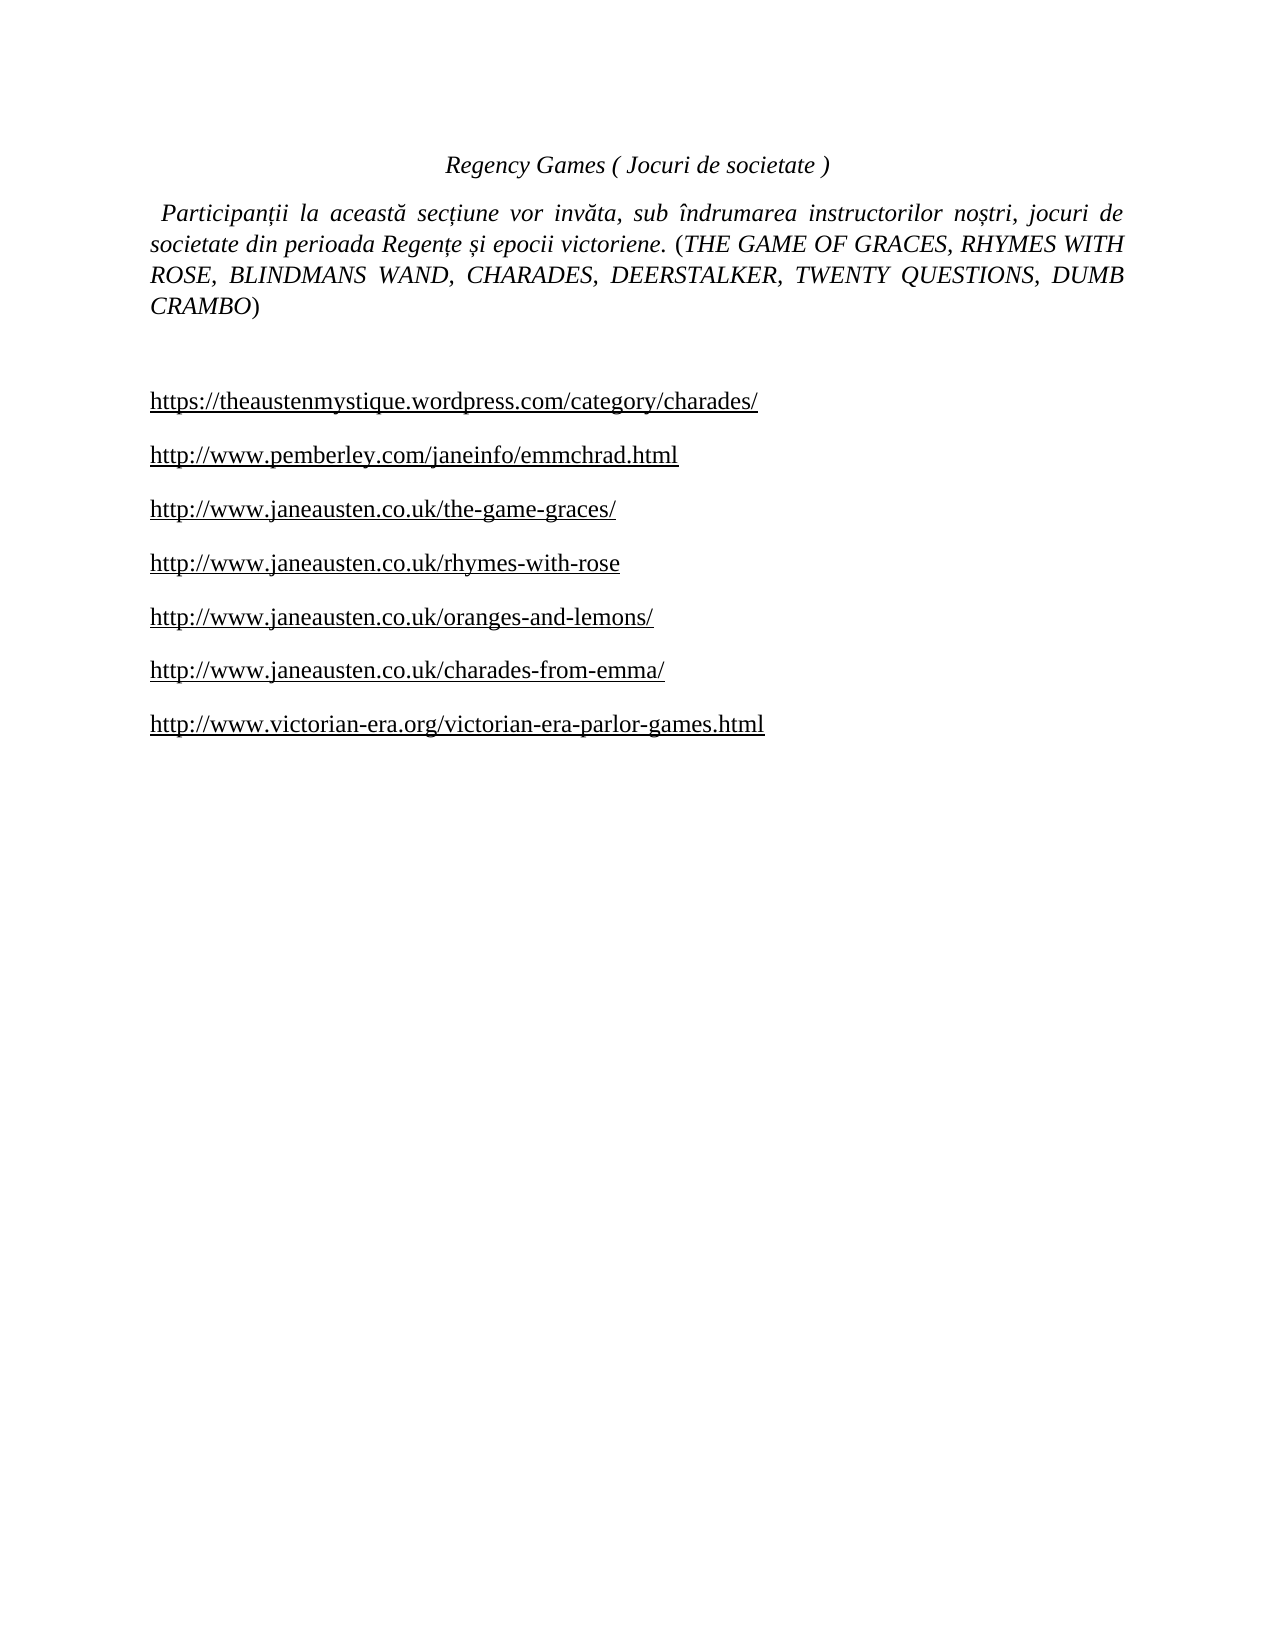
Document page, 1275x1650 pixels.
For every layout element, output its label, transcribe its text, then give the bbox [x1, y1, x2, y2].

text http://www.victorian-era.org/victorian-era-parlor-games.html [150, 709, 1125, 738]
text Participanții la această secțiune vor invăta, sub îndrumarea instructorilor noștri, jocuri de societate din perioada Regențe și epocii victoriene. (THE GAME OF GRACES, RHYMES WITH ROSE, BLINDMANS WAND, CHARADES, DEERSTALKER, TWENTY QUESTIONS, DUMB CRAMBO) [150, 198, 1125, 319]
text http://www.janeausten.co.uk/charades-from-emma/ [150, 656, 1125, 684]
text Regency Games ( Jocuri de societate ) [150, 150, 1125, 179]
text http://www.janeausten.co.uk/oranges-and-lemons/ [150, 602, 1125, 630]
text https://theaustenmystique.wordpress.com/category/charades/ [150, 386, 1125, 415]
text http://www.janeausten.co.uk/rhymes-with-rose [150, 548, 1125, 577]
text http://www.pemberley.com/janeinfo/emmchrad.html [150, 440, 1125, 469]
text http://www.janeausten.co.uk/the-game-graces/ [150, 494, 1125, 523]
